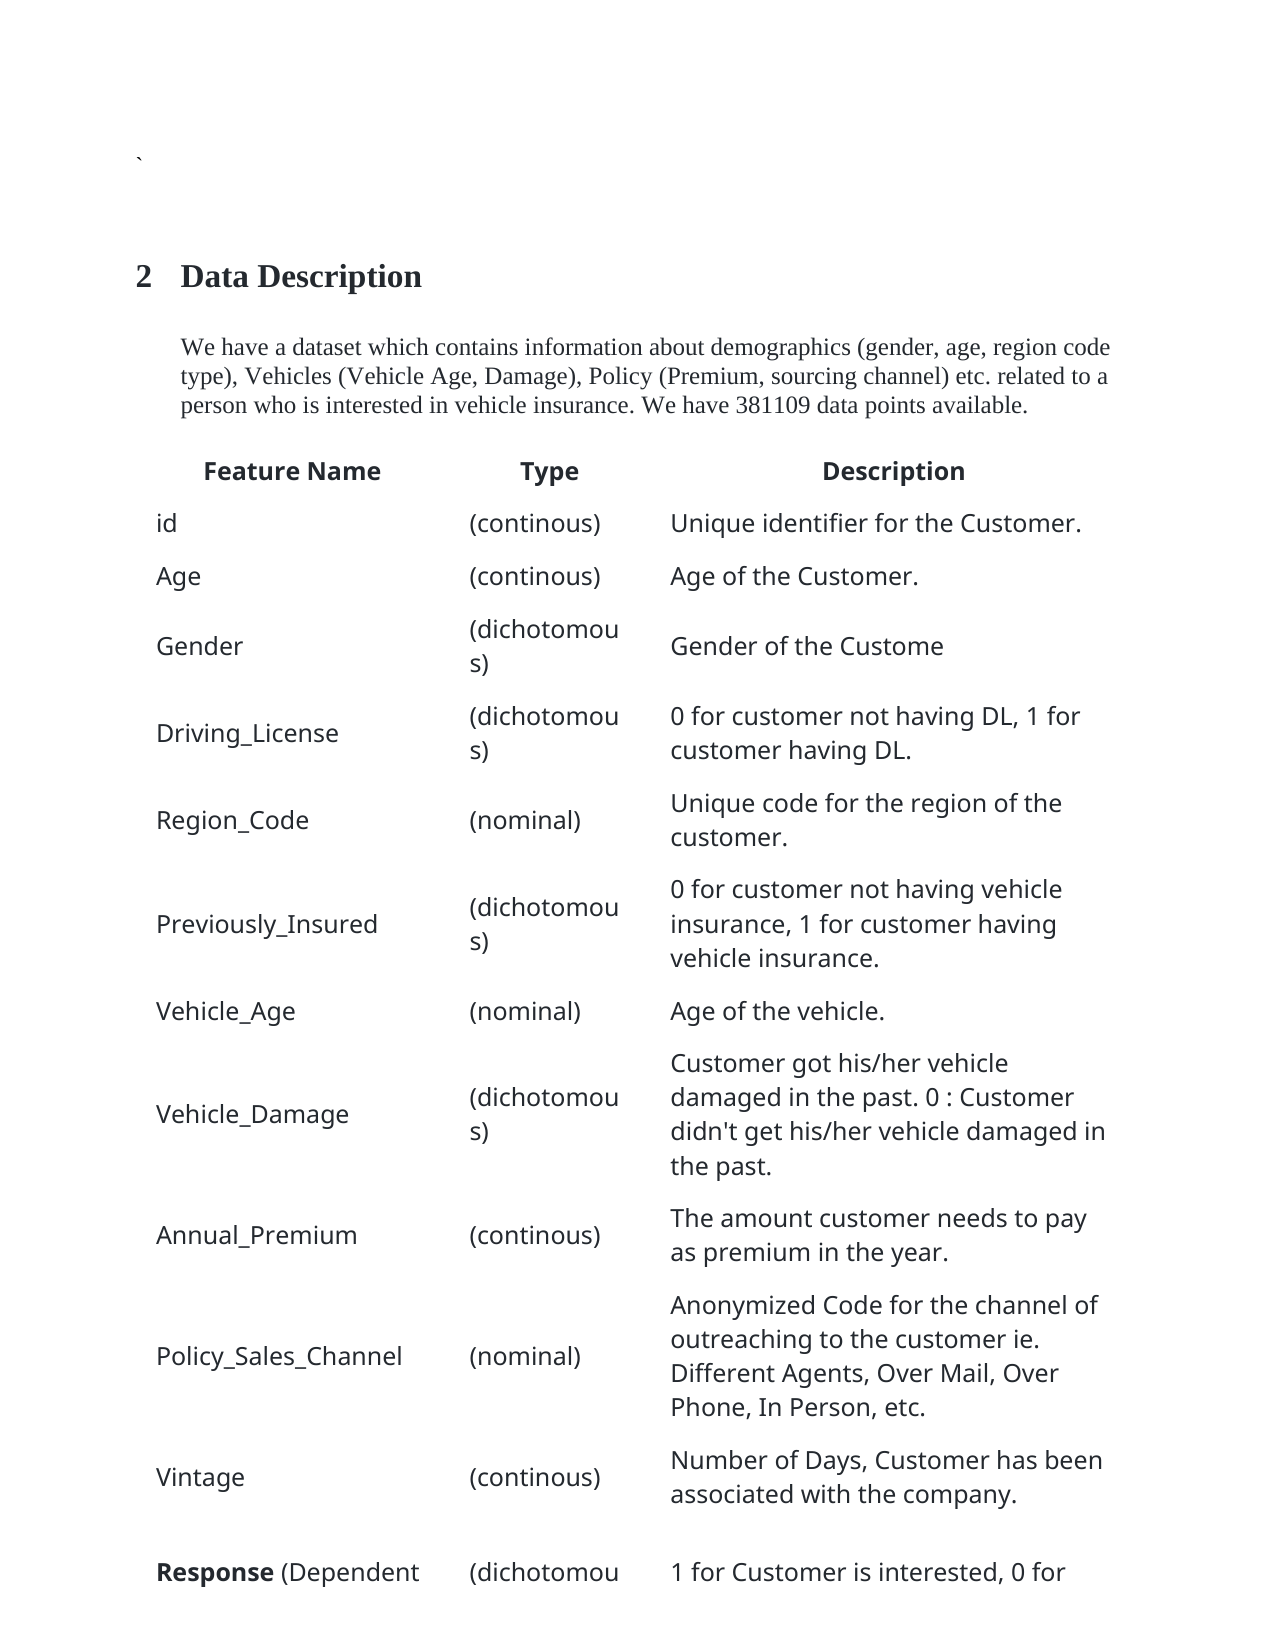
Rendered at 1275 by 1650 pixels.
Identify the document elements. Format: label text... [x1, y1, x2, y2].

table_cell (nominal) [449, 776, 650, 863]
table_cell Age [135, 549, 449, 602]
table_cell (nominal) [449, 1279, 650, 1433]
table_cell Annual_Premium [135, 1192, 449, 1278]
subtitle Data Description [135, 257, 1137, 295]
table_cell (dichotomous) [449, 1545, 650, 1598]
table_cell Age of the vehicle. [650, 984, 1137, 1037]
subtitle We have a dataset which contains information about demographics (gender, age, region code type), Vehicles (Vehicle Age, Damage), Policy (Premium, sourcing channel) etc. related to a person who is interested in vehicle insurance. We have 381109 data points available. [180, 332, 1137, 419]
table_cell Gender of the Custome [650, 602, 1137, 689]
table_cell Unique code for the region of the customer. [650, 776, 1137, 863]
table_cell (dichotomous) [449, 1037, 650, 1192]
table_header Type [449, 444, 650, 497]
table_cell Previously_Insured [135, 863, 449, 984]
table_header Description [650, 444, 1137, 497]
table_cell Vintage [135, 1434, 449, 1545]
table_cell Gender [135, 602, 449, 689]
table_cell Policy_Sales_Channel [135, 1279, 449, 1433]
table_cell 0 for customer not having DL, 1 for customer having DL. [650, 689, 1137, 776]
table_cell (continous) [449, 1434, 650, 1545]
table_cell id [135, 497, 449, 549]
table_cell (dichotomous) [449, 602, 650, 689]
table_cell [650, 1545, 1137, 1598]
table_cell 0 for customer not having vehicle insurance, 1 for customer having vehicle insurance. [650, 863, 1137, 984]
table_cell (nominal) [449, 984, 650, 1037]
table_header Feature Name [135, 444, 449, 497]
table_cell Response (Dependent Feature) [135, 1545, 449, 1598]
table_cell (dichotomous) [449, 689, 650, 776]
table_cell (continous) [449, 497, 650, 549]
table_cell Region_Code [135, 776, 449, 863]
table_cell (continous) [449, 1192, 650, 1278]
table_cell Age of the Customer. [650, 549, 1137, 602]
table_cell Customer got his/her vehicle damaged in the past. 0 : Customer didn't get his/her vehicle damaged in the past. [650, 1037, 1137, 1192]
table_cell Driving_License [135, 689, 449, 776]
table_cell The amount customer needs to pay as premium in the year. [650, 1192, 1137, 1278]
table_cell (dichotomous) [449, 863, 650, 984]
table_cell Number of Days, Customer has been associated with the company. [650, 1434, 1137, 1545]
table_cell Vehicle_Damage [135, 1037, 449, 1192]
table_cell Vehicle_Age [135, 984, 449, 1037]
table_cell Anonymized Code for the channel of outreaching to the customer ie. Different Agents, Over Mail, Over Phone, In Person, etc. [650, 1279, 1137, 1433]
table_cell (continous) [449, 549, 650, 602]
table_cell Unique identifier for the Customer. [650, 497, 1137, 549]
